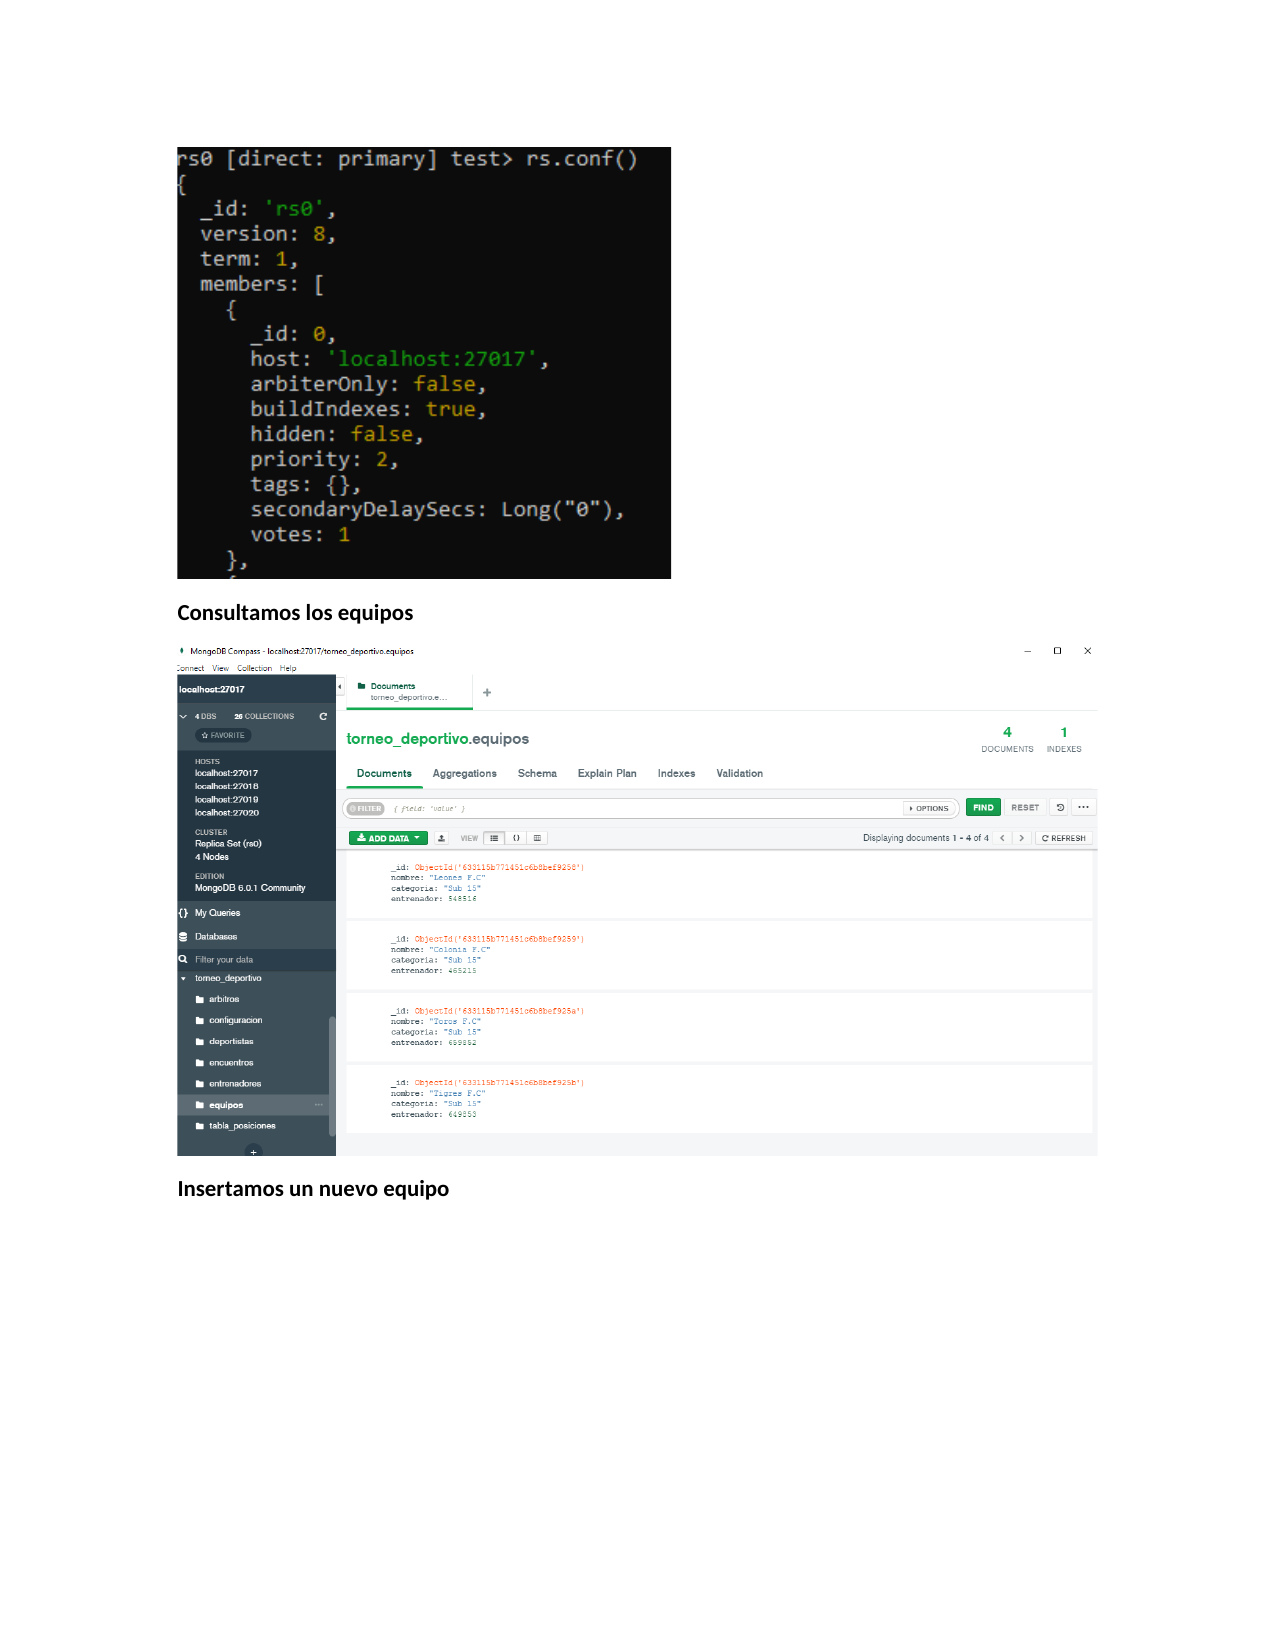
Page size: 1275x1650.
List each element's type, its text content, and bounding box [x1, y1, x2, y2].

text Consultamos los equipos [177, 598, 1098, 626]
text Insertamos un nuevo equipo [177, 1174, 1098, 1202]
